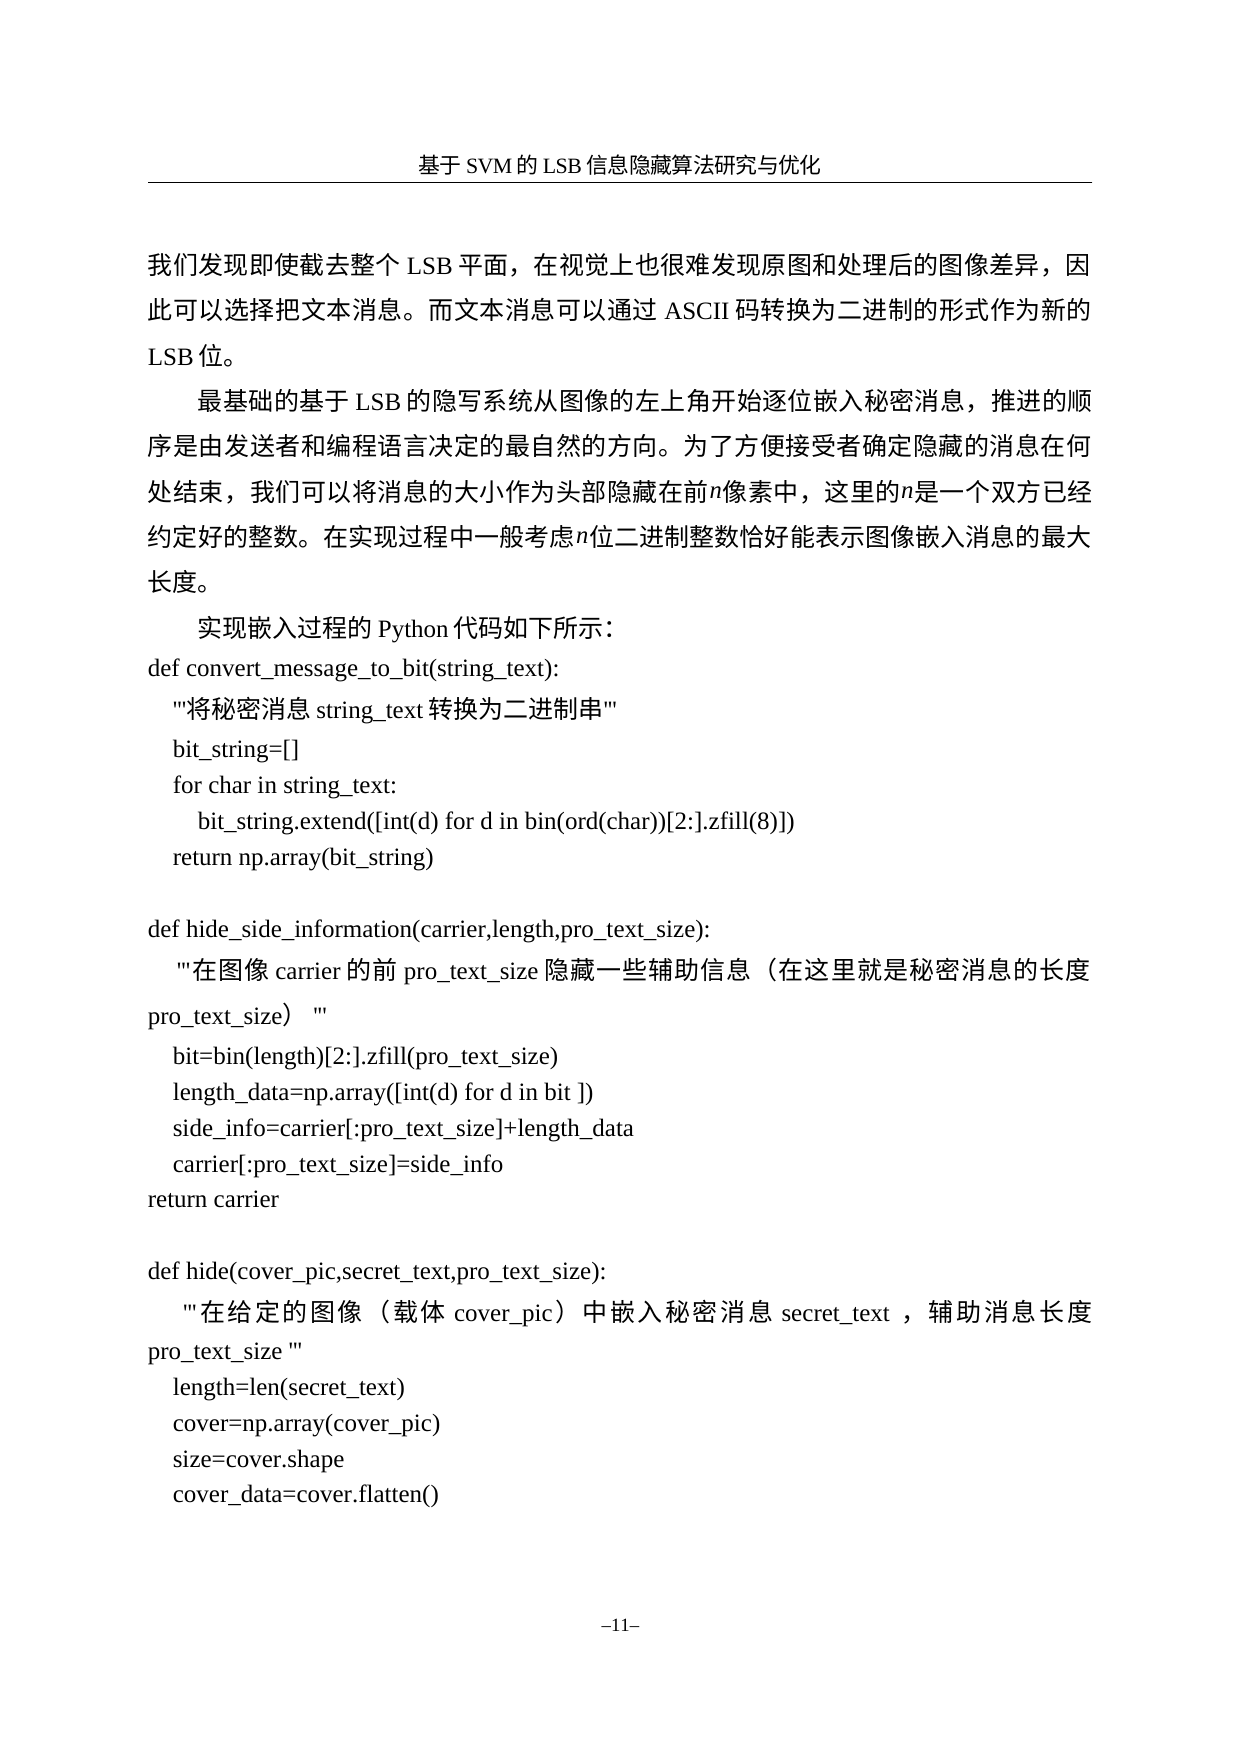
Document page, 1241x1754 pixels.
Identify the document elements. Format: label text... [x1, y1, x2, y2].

text def convert_message_to_bit(string_text): [148, 653, 1092, 682]
text length=len(secret_text) [148, 1372, 1092, 1401]
text '''将秘密消息string_text转换为二进制串''' [148, 689, 1092, 726]
text carrier[:pro_text_size]=side_info [148, 1149, 1092, 1177]
text cover_data=cover.flatten() [148, 1479, 1092, 1508]
text bit_string=[] [148, 734, 1092, 763]
text length_data=np.array([int(d) for d in bit ]) [148, 1077, 1092, 1106]
text 实现嵌入过程的Python代码如下所示： [148, 608, 1092, 644]
text return np.array(bit_string) [148, 842, 1092, 871]
text '''在图像carrier的前pro_text_size隐藏一些辅助信息（在这里就是秘密消息的长度pro_text_size） ''' [148, 950, 1092, 1032]
text def hide_side_information(carrier,length,pro_text_size): [148, 914, 1092, 943]
text return carrier [148, 1184, 1092, 1213]
text side_info=carrier[:pro_text_size]+length_data [148, 1113, 1092, 1141]
text def hide(cover_pic,secret_text,pro_text_size): [148, 1256, 1092, 1285]
text bit=bin(length)[2:].zfill(pro_text_size) [148, 1041, 1092, 1069]
text 最基础的基于LSB的隐写系统从图像的左上角开始逐位嵌入秘密消息，推进的顺序是由发送者和编程语言决定的最自然的方向。为了方便接受者确定隐藏的消息在何处结束，我们可以将消息的大小作为头部隐藏在前像素中，这里的是一个双方已经约定好的整数。在实现过程中一般考虑位二进制整数恰好能表示图像嵌入消息的最大长度。 [148, 381, 1092, 599]
text 我们发现即使截去整个LSB平面，在视觉上也很难发现原图和处理后的图像差异，因此可以选择把文本消息。而文本消息可以通过ASCII码转换为二进制的形式作为新的LSB位。 [148, 246, 1092, 372]
text bit_string.extend([int(d) for d in bin(ord(char))[2:].zfill(8)]) [148, 806, 1092, 835]
text size=cover.shape [148, 1444, 1092, 1472]
text for char in string_text: [148, 771, 1092, 799]
text cover=np.array(cover_pic) [148, 1408, 1092, 1436]
text '''在给定的图像（载体cover_pic）中嵌入秘密消息secret_text ，辅助消息长度pro_text_size ''' [148, 1292, 1092, 1364]
